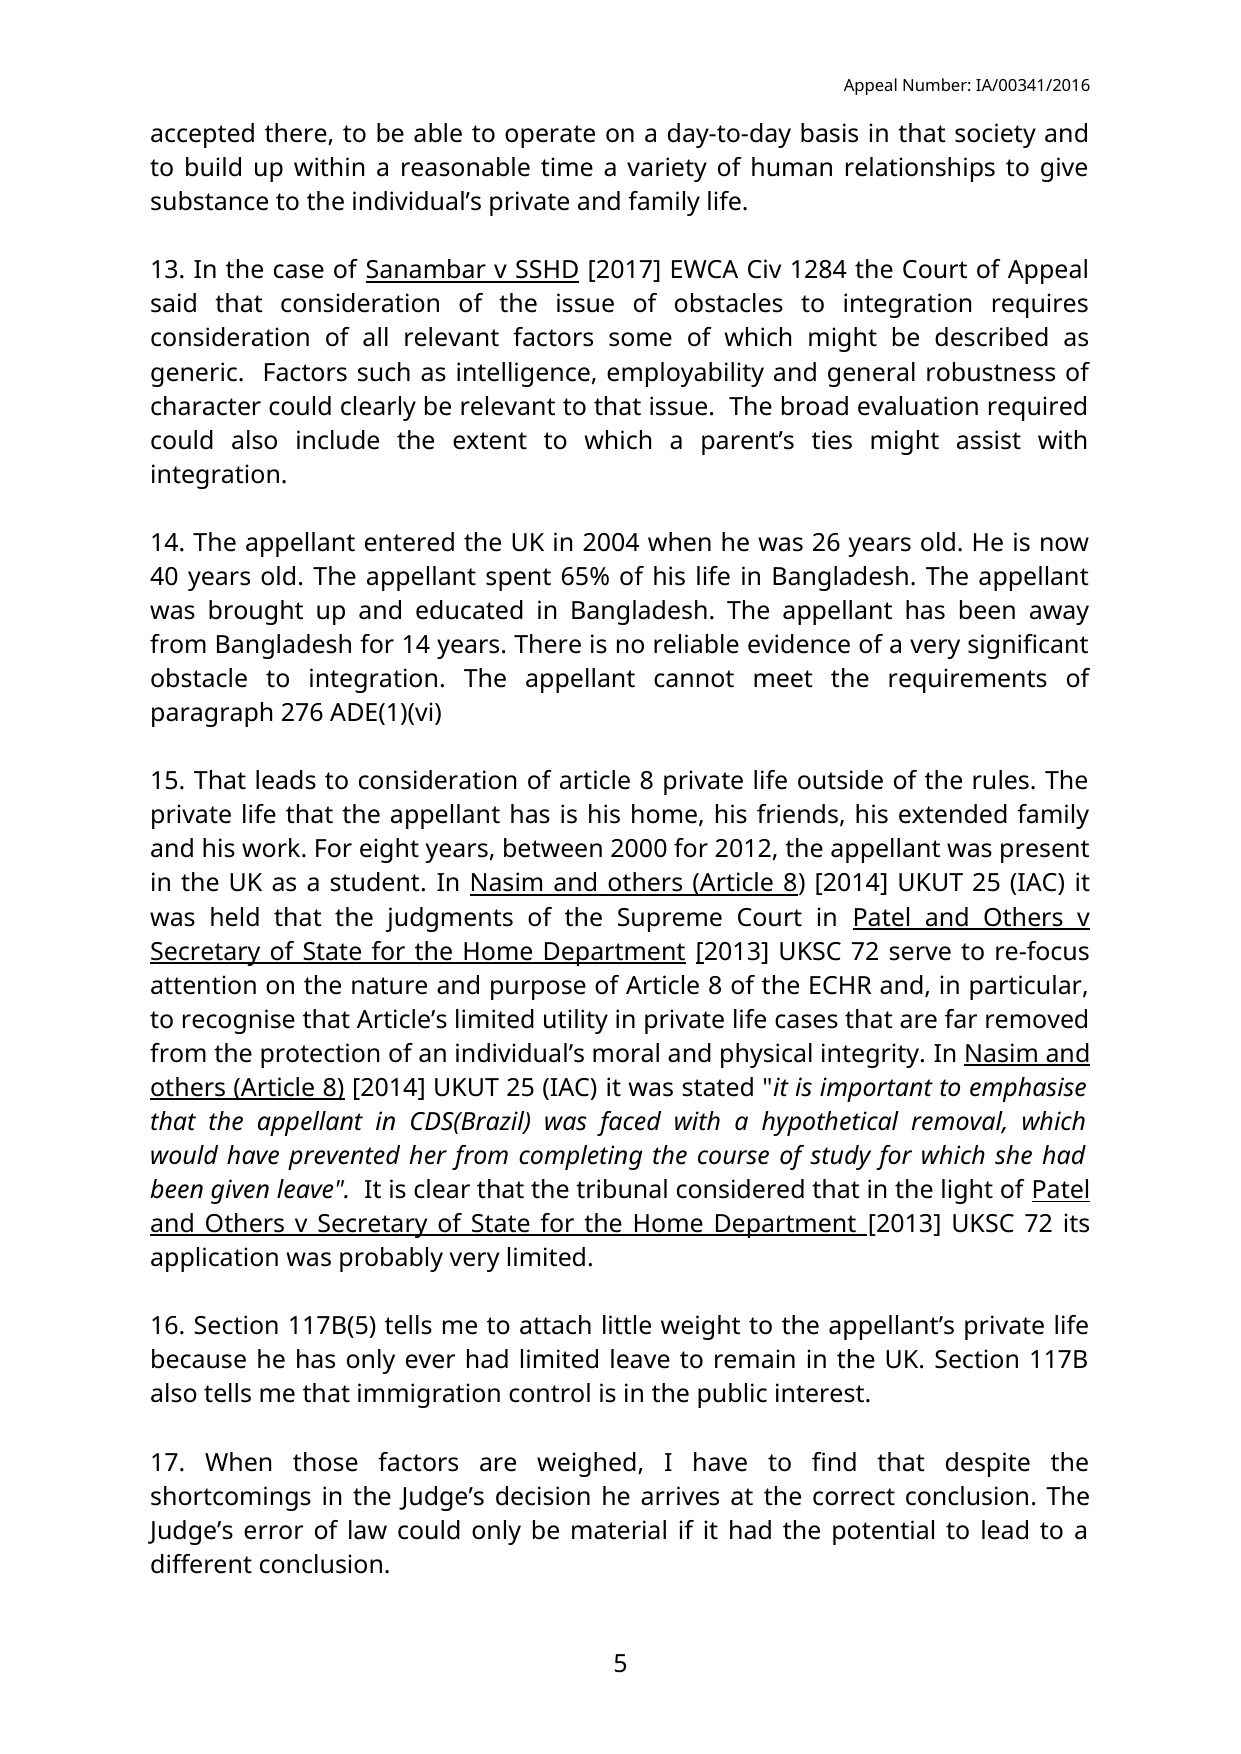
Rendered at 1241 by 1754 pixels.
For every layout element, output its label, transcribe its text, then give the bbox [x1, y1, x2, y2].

text 17. When those factors are weighed, I have to find that despite the shortcomings in the Judge’s decision he arrives at the correct conclusion. The Judge’s error of law could only be material if it had the potential to lead to a different conclusion. [150, 1444, 1090, 1580]
text 15. That leads to consideration of article 8 private life outside of the rules. The private life that the appellant has is his home, his friends, his extended family and his work. For eight years, between 2000 for 2012, the appellant was present in the UK as a student. In Nasim and others (Article 8) [2014] UKUT 25 (IAC) it was held that the judgments of the Supreme Court in Patel and Others v Secretary of State for the Home Department [2013] UKSC 72 serve to re-focus attention on the nature and purpose of Article 8 of the ECHR and, in particular, to recognise that Article’s limited utility in private life cases that are far removed from the protection of an individual’s moral and physical integrity. In Nasim and others (Article 8) [2014] UKUT 25 (IAC) it was stated "it is important to emphasise that the appellant in CDS(Brazil) was faced with a hypothetical removal, which would have prevented her from completing the course of study for which she had been given leave". It is clear that the tribunal considered that in the light of Patel and Others v Secretary of State for the Home Department [2013] UKSC 72 its application was probably very limited. [150, 763, 1090, 1274]
text 14. The appellant entered the UK in 2004 when he was 26 years old. He is now 40 years old. The appellant spent 65% of his life in Bangladesh. The appellant was brought up and educated in Bangladesh. The appellant has been away from Bangladesh for 14 years. There is no reliable evidence of a very significant obstacle to integration. The appellant cannot meet the requirements of paragraph 276 ADE(1)(vi) [150, 524, 1090, 729]
text 16. Section 117B(5) tells me to attach little weight to the appellant’s private life because he has only ever had limited leave to remain in the UK. Section 117B also tells me that immigration control is in the public interest. [150, 1308, 1090, 1410]
text 13. In the case of Sanambar v SSHD [2017] EWCA Civ 1284 the Court of Appeal said that consideration of the issue of obstacles to integration requires consideration of all relevant factors some of which might be described as generic. Factors such as intelligence, employability and general robustness of character could clearly be relevant to that issue. The broad evaluation required could also include the extent to which a parent’s ties might assist with integration. [150, 252, 1090, 490]
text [150, 116, 1090, 218]
